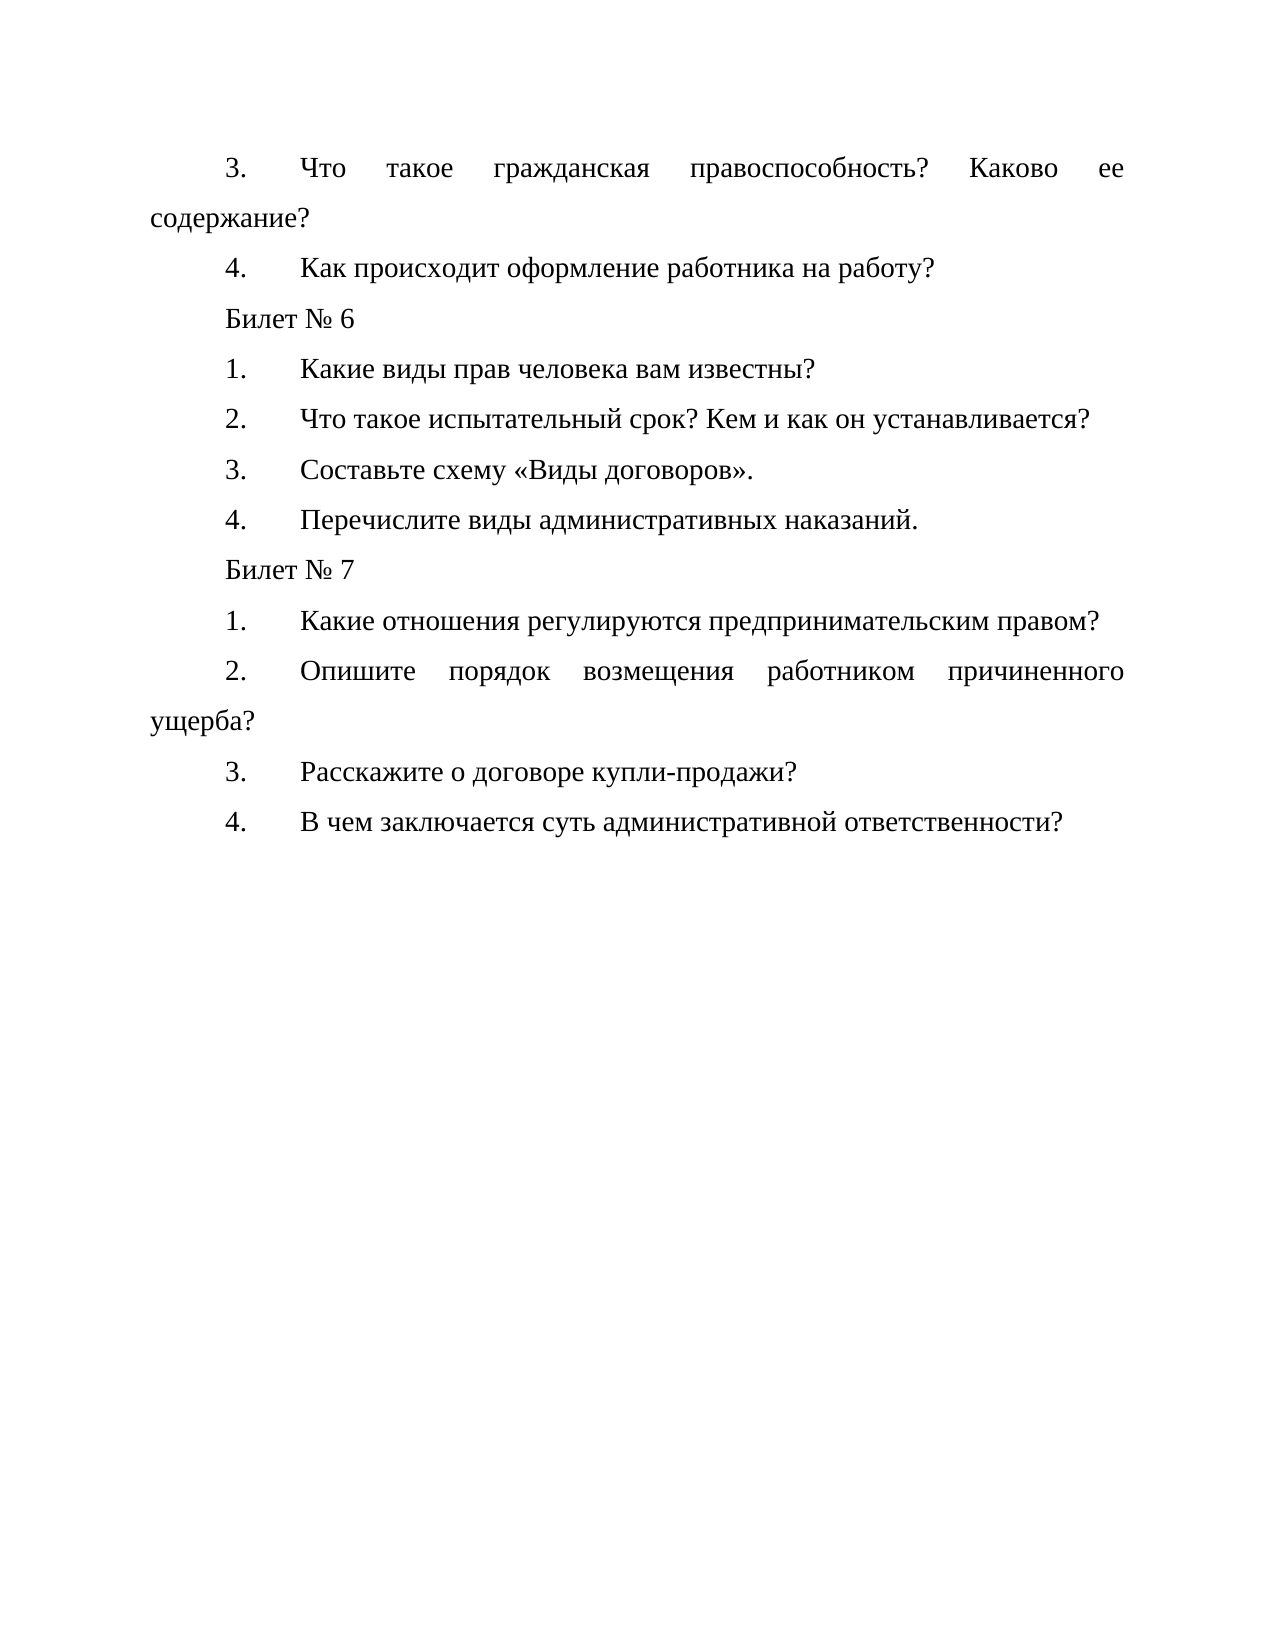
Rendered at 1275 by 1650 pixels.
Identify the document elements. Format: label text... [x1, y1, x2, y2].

list Что такое испытательный срок? Кем и как он устанавливается? [150, 402, 1125, 435]
text Билет № 6 [150, 301, 1125, 334]
list Что такое гражданская правоспособность? Каково ее содержание? [150, 150, 1125, 234]
text Билет № 7 [150, 552, 1125, 586]
list Перечислите виды административных наказаний. [150, 502, 1125, 536]
list В чем заключается суть административной ответственности? [150, 804, 1125, 838]
list Составьте схему «Виды договоров». [150, 452, 1125, 485]
list Какие отношения регулируются предпринимательским правом? [150, 603, 1125, 636]
list Опишите порядок возмещения работником причиненного ущерба? [150, 653, 1125, 737]
list Как происходит оформление работника на работу? [150, 251, 1125, 284]
list Расскажите о договоре купли-продажи? [150, 754, 1125, 787]
list Какие виды прав человека вам известны? [150, 351, 1125, 385]
